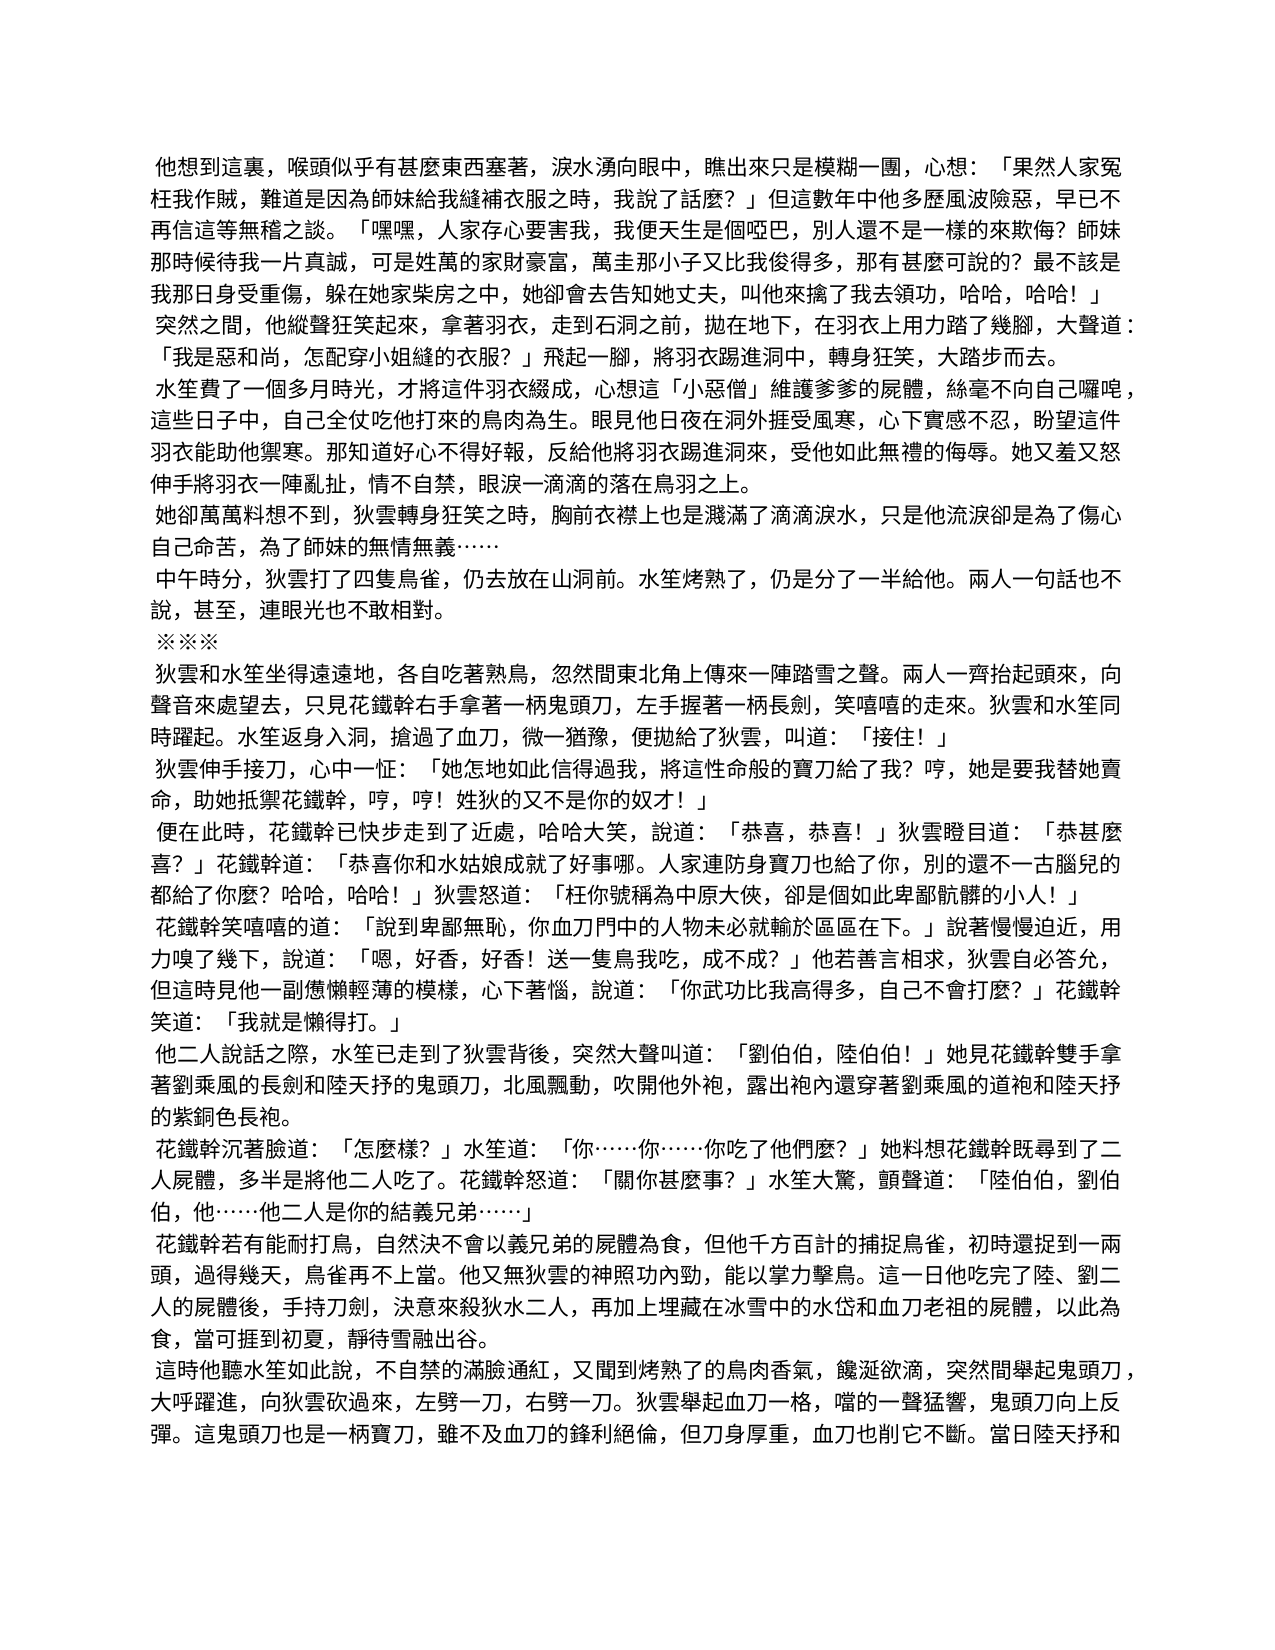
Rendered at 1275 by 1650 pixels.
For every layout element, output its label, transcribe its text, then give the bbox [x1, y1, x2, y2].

text ※※※ [150, 625, 1125, 657]
text 花鐵幹沉著臉道：「怎麼樣？」水笙道：「你……你……你吃了他們麼？」她料想花鐵幹既尋到了二人屍體，多半是將他二人吃了。花鐵幹怒道：「關你甚麼事？」水笙大驚，顫聲道：「陸伯伯，劉伯伯，他……他二人是你的結義兄弟……」 [150, 1132, 1125, 1227]
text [150, 1353, 1125, 1448]
text 花鐵幹笑嘻嘻的道：「說到卑鄙無恥，你血刀門中的人物未必就輸於區區在下。」說著慢慢迫近，用力嗅了幾下，說道：「嗯，好香，好香！送一隻鳥我吃，成不成？」他若善言相求，狄雲自必答允，但這時見他一副憊懶輕薄的模樣，心下著惱，說道：「你武功比我高得多，自己不會打麼？」花鐵幹笑道：「我就是懶得打。」 [150, 910, 1125, 1037]
text 中午時分，狄雲打了四隻鳥雀，仍去放在山洞前。水笙烤熟了，仍是分了一半給他。兩人一句話也不說，甚至，連眼光也不敢相對。 [150, 562, 1125, 625]
text 水笙費了一個多月時光，才將這件羽衣綴成，心想這「小惡僧」維護爹爹的屍體，絲毫不向自己囉唣，這些日子中，自己全仗吃他打來的鳥肉為生。眼見他日夜在洞外捱受風寒，心下實感不忍，盼望這件羽衣能助他禦寒。那知道好心不得好報，反給他將羽衣踢進洞來，受他如此無禮的侮辱。她又羞又怒，伸手將羽衣一陣亂扯，情不自禁，眼淚一滴滴的落在鳥羽之上。 [150, 372, 1125, 498]
text 他二人說話之際，水笙已走到了狄雲背後，突然大聲叫道：「劉伯伯，陸伯伯！」她見花鐵幹雙手拿著劉乘風的長劍和陸天抒的鬼頭刀，北風飄動，吹開他外袍，露出袍內還穿著劉乘風的道袍和陸天抒的紫銅色長袍。 [150, 1037, 1125, 1132]
text 便在此時，花鐵幹已快步走到了近處，哈哈大笑，說道：「恭喜，恭喜！」狄雲瞪目道：「恭甚麼喜？」花鐵幹道：「恭喜你和水姑娘成就了好事哪。人家連防身寶刀也給了你，別的還不一古腦兒的都給了你麼？哈哈，哈哈！」狄雲怒道：「枉你號稱為中原大俠，卻是個如此卑鄙骯髒的小人！」 [150, 815, 1125, 910]
text 他想到這裏，喉頭似乎有甚麼東西塞著，淚水湧向眼中，瞧出來只是模糊一團，心想：「果然人家冤枉我作賊，難道是因為師妹給我縫補衣服之時，我說了話麼？」但這數年中他多歷風波險惡，早已不再信這等無稽之談。「嘿嘿，人家存心要害我，我便天生是個啞巴，別人還不是一樣的來欺侮？師妹那時候待我一片真誠，可是姓萬的家財豪富，萬圭那小子又比我俊得多，那有甚麼可說的？最不該是我那日身受重傷，躲在她家柴房之中，她卻會去告知她丈夫，叫他來擒了我去領功，哈哈，哈哈！」 [150, 150, 1125, 308]
text 狄雲和水笙坐得遠遠地，各自吃著熟鳥，忽然間東北角上傳來一陣踏雪之聲。兩人一齊抬起頭來，向聲音來處望去，只見花鐵幹右手拿著一柄鬼頭刀，左手握著一柄長劍，笑嘻嘻的走來。狄雲和水笙同時躍起。水笙返身入洞，搶過了血刀，微一猶豫，便拋給了狄雲，叫道：「接住！」 [150, 657, 1125, 752]
text 突然之間，他縱聲狂笑起來，拿著羽衣，走到石洞之前，拋在地下，在羽衣上用力踏了幾腳，大聲道：「我是惡和尚，怎配穿小姐縫的衣服？」飛起一腳，將羽衣踢進洞中，轉身狂笑，大踏步而去。 [150, 308, 1125, 372]
text 花鐵幹若有能耐打鳥，自然決不會以義兄弟的屍體為食，但他千方百計的捕捉鳥雀，初時還捉到一兩頭，過得幾天，鳥雀再不上當。他又無狄雲的神照功內勁，能以掌力擊鳥。這一日他吃完了陸、劉二人的屍體後，手持刀劍，決意來殺狄水二人，再加上埋藏在冰雪中的水岱和血刀老祖的屍體，以此為食，當可捱到初夏，靜待雪融出谷。 [150, 1227, 1125, 1353]
text 她卻萬萬料想不到，狄雲轉身狂笑之時，胸前衣襟上也是濺滿了滴滴淚水，只是他流淚卻是為了傷心自己命苦，為了師妹的無情無義…… [150, 498, 1125, 562]
text 狄雲伸手接刀，心中一怔：「她怎地如此信得過我，將這性命般的寶刀給了我？哼，她是要我替她賣命，助她抵禦花鐵幹，哼，哼！姓狄的又不是你的奴才！」 [150, 752, 1125, 815]
